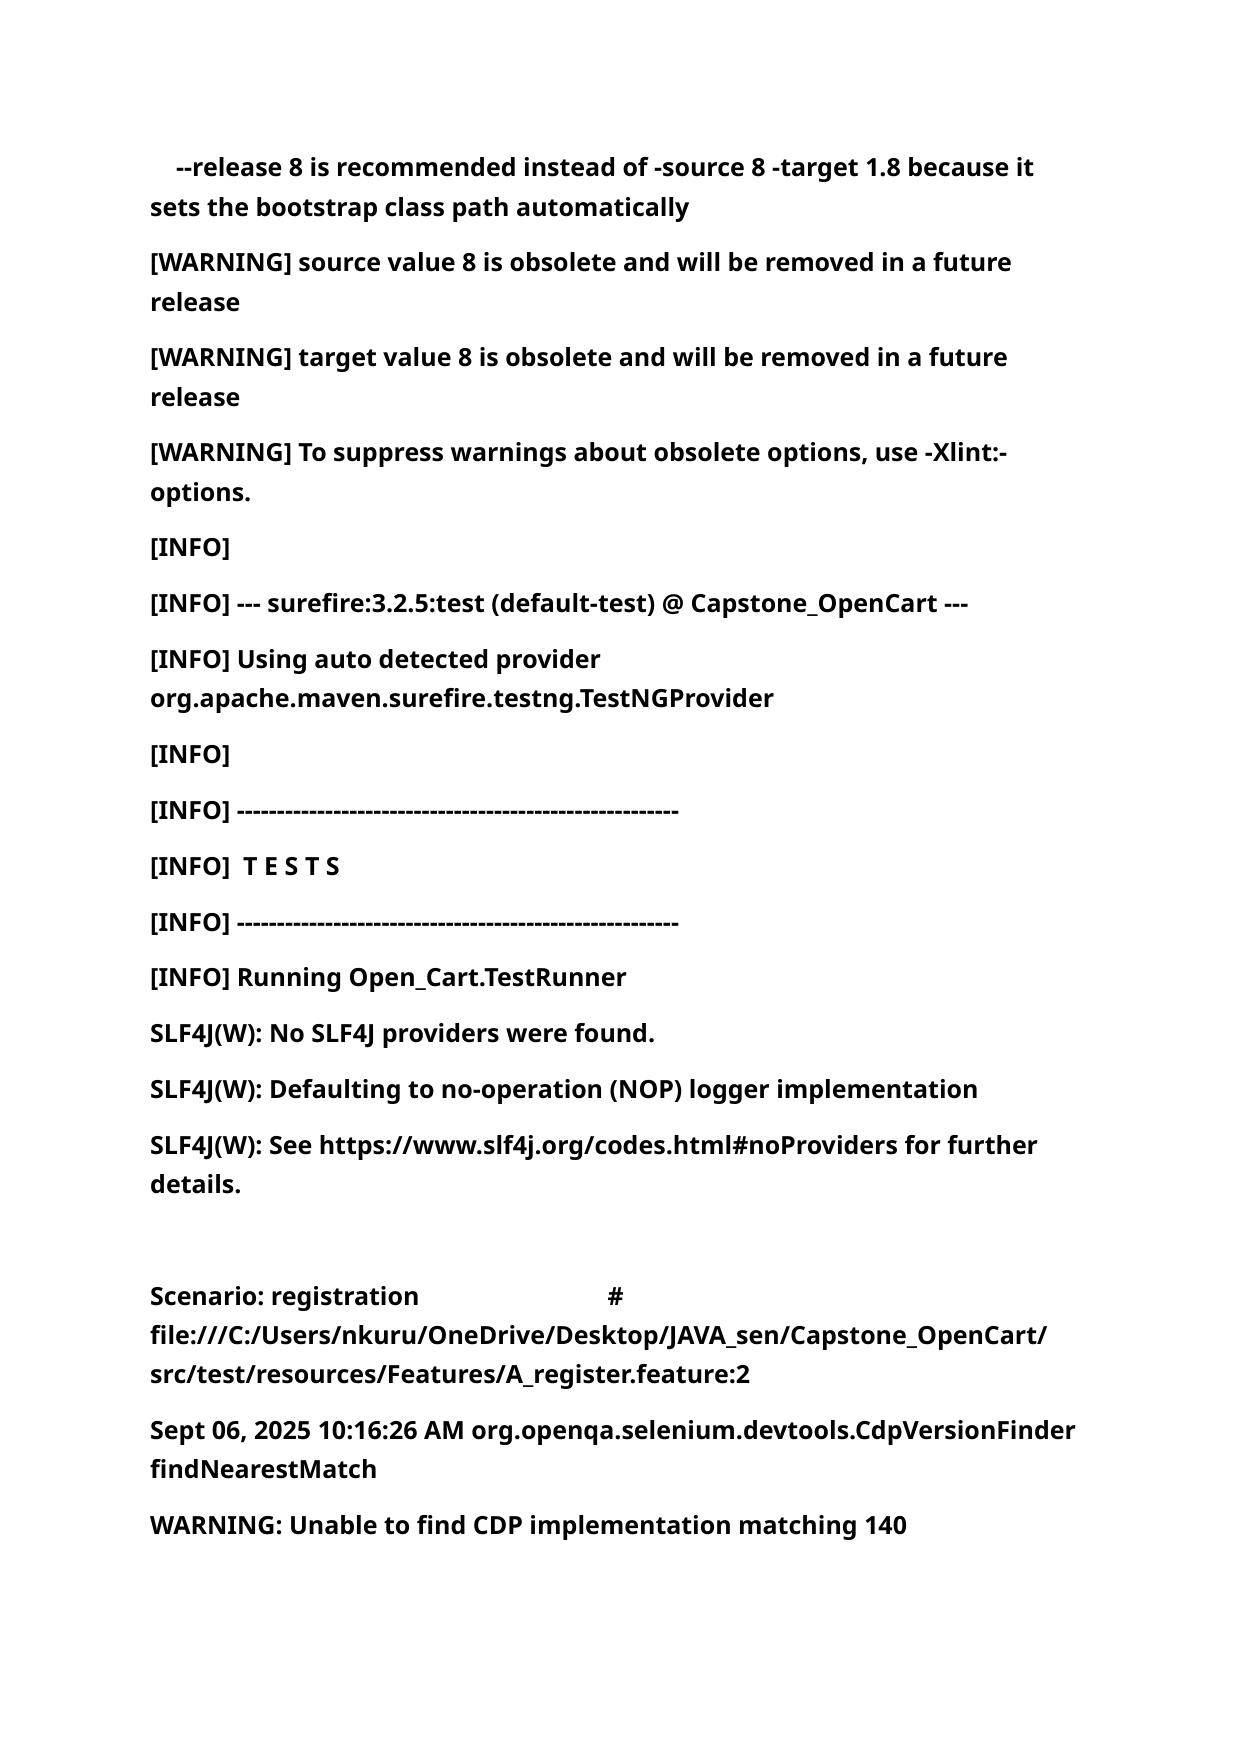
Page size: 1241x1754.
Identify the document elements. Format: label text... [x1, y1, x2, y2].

text WARNING: Unable to find CDP implementation matching 140 [150, 1507, 1090, 1542]
text Sept 06, 2025 10:16:26 AM org.openqa.selenium.devtools.CdpVersionFinder findNearestMatch [150, 1412, 1090, 1486]
text [INFO] --- surefire:3.2.5:test (default-test) @ Capstone_OpenCart --- [150, 586, 1090, 620]
text [WARNING] source value 8 is obsolete and will be removed in a future release [150, 245, 1090, 318]
text [INFO] ------------------------------------------------------- [150, 792, 1090, 827]
text --release 8 is recommended instead of -source 8 -target 1.8 because it sets the bootstrap class path automatically [150, 150, 1090, 223]
text Scenario: registration # file:///C:/Users/nkuru/OneDrive/Desktop/JAVA_sen/Capstone_OpenCart/src/test/resources/Features/A_register.feature:2 [150, 1278, 1090, 1391]
text [INFO] ------------------------------------------------------- [150, 904, 1090, 938]
text [INFO] [150, 737, 1090, 771]
text [WARNING] target value 8 is obsolete and will be removed in a future release [150, 340, 1090, 413]
text SLF4J(W): No SLF4J providers were found. [150, 1016, 1090, 1050]
text [INFO] Running Open_Cart.TestRunner [150, 960, 1090, 994]
text [WARNING] To suppress warnings about obsolete options, use -Xlint:-options. [150, 435, 1090, 508]
text [INFO] T E S T S [150, 848, 1090, 882]
text [INFO] [150, 530, 1090, 564]
text [INFO] Using auto detected provider org.apache.maven.surefire.testng.TestNGProvider [150, 642, 1090, 715]
text SLF4J(W): Defaulting to no-operation (NOP) logger implementation [150, 1072, 1090, 1106]
text SLF4J(W): See https://www.slf4j.org/codes.html#noProviders for further details. [150, 1127, 1090, 1201]
